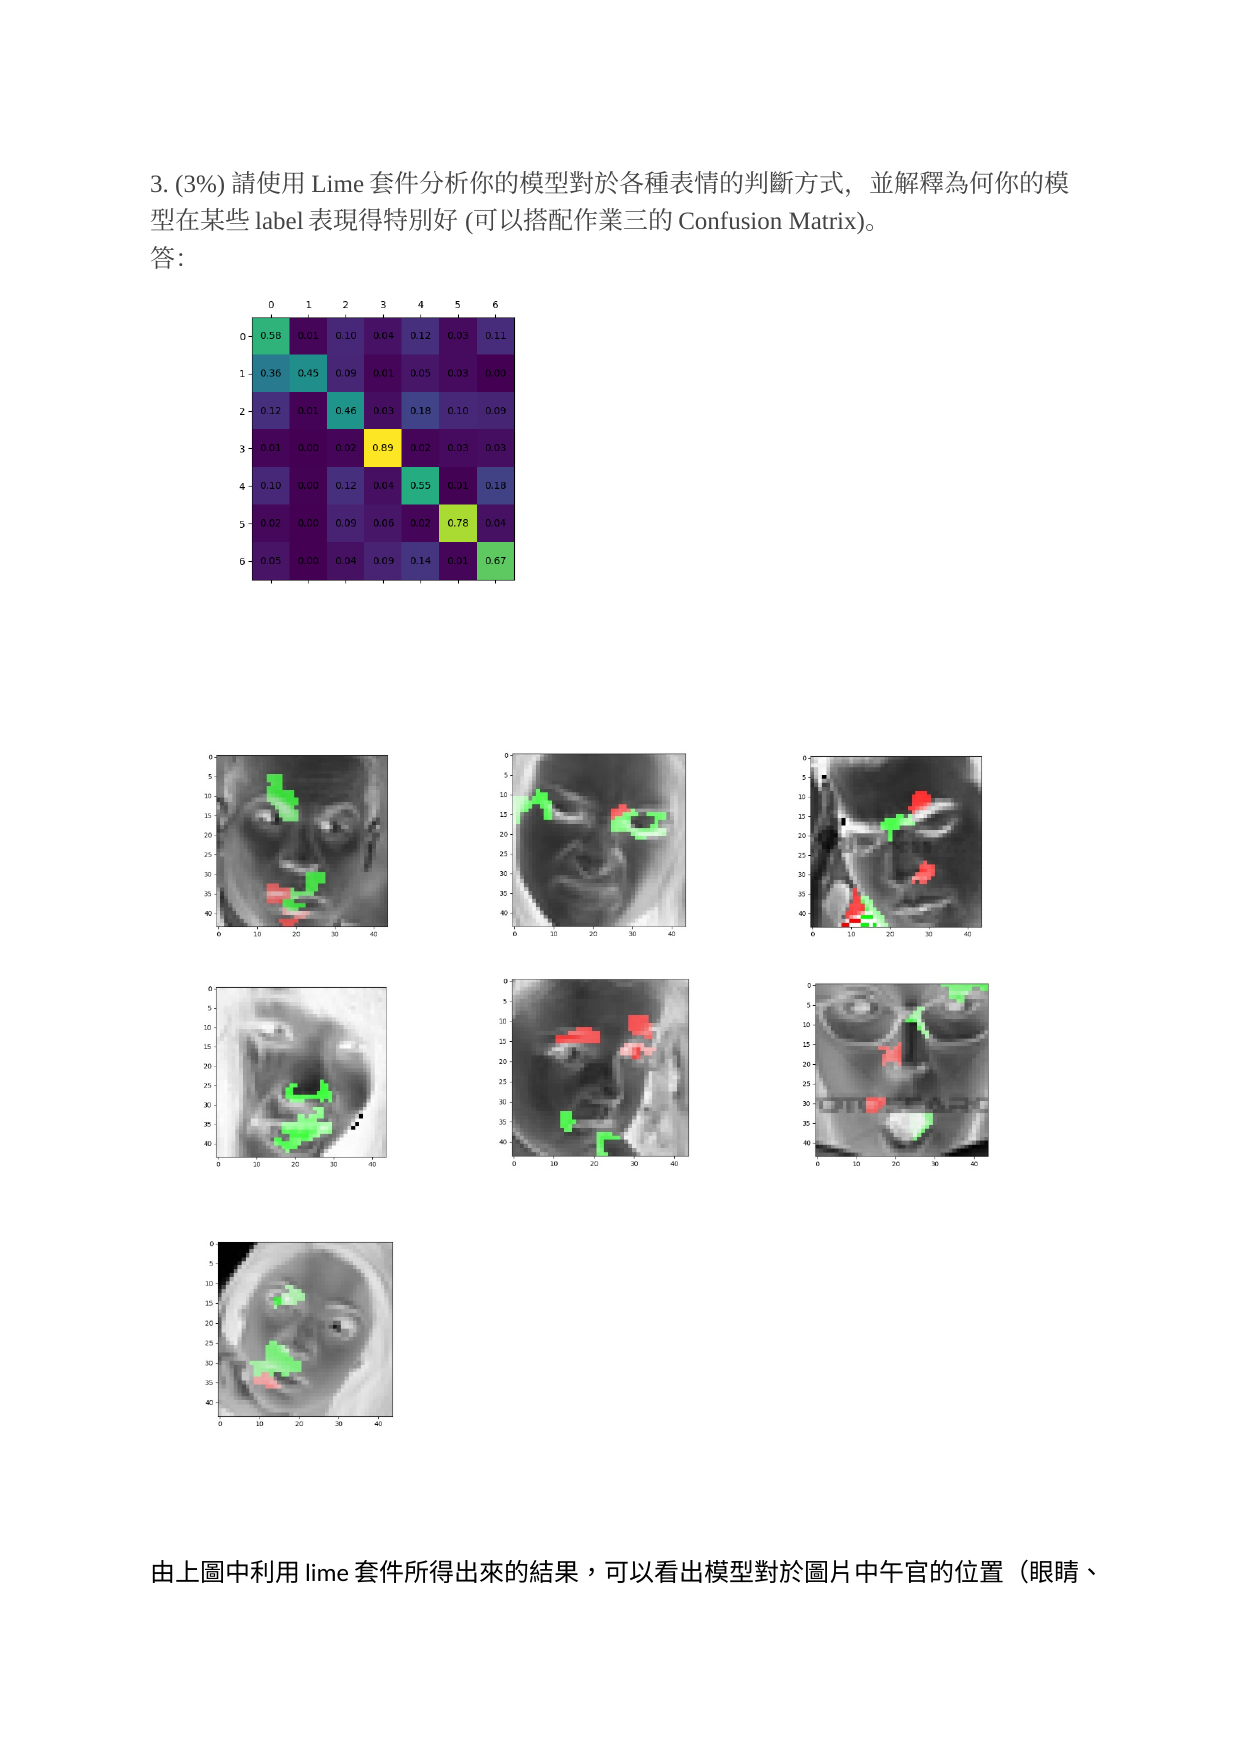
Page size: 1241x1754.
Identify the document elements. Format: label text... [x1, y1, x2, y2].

picture [150, 277, 604, 617]
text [150, 1552, 1090, 1589]
picture [150, 727, 1040, 951]
text 3. (3%) 請使用Lime套件分析你的模型對於各種表情的判斷方式，並解釋為何你的模型在某些label表現得特別好 (可以搭配作業三的Confusion Matrix)。 [150, 164, 1090, 239]
picture [150, 952, 1047, 1181]
text 答： [150, 239, 1090, 277]
picture [150, 1214, 452, 1441]
